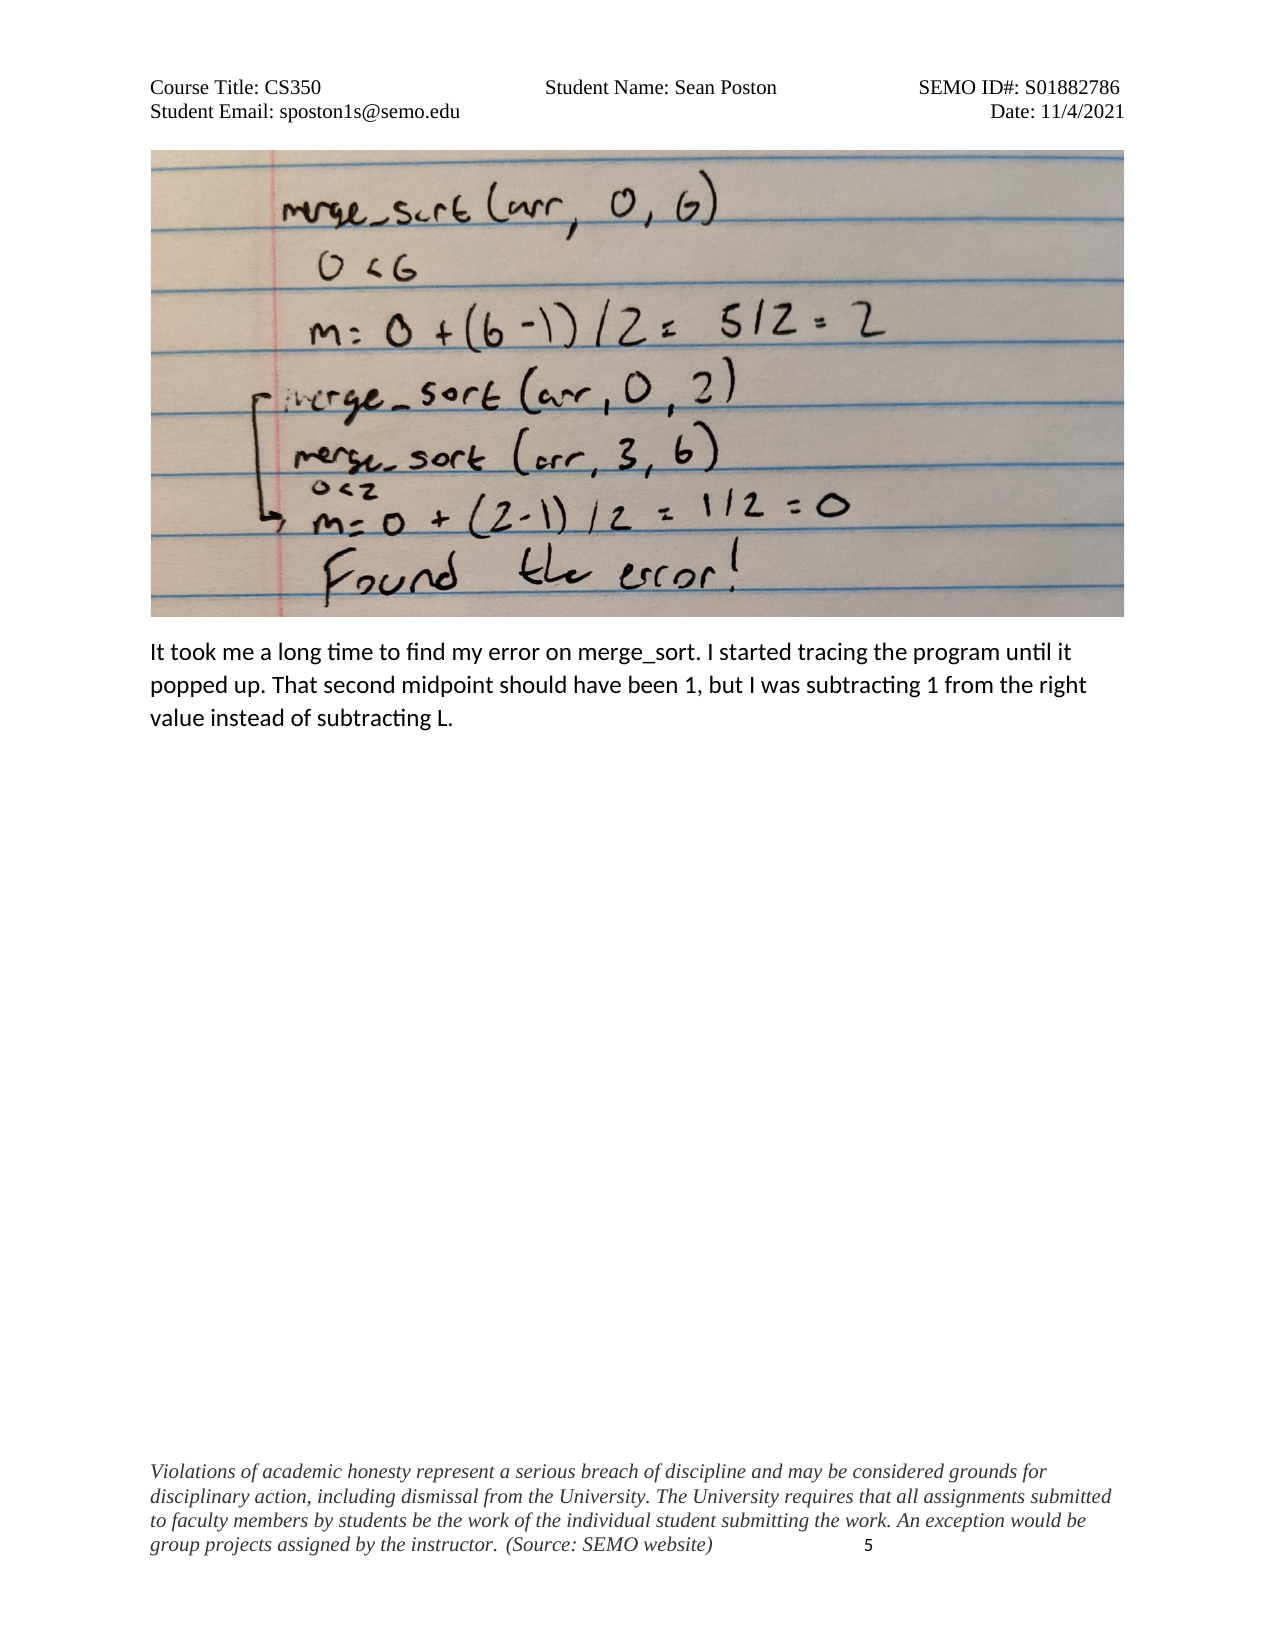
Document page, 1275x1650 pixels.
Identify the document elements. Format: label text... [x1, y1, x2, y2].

text It took me a long time to find my error on merge_sort. I started tracing the program until it popped up. That second midpoint should have been 1, but I was subtracting 1 from the right value instead of subtracting L. [150, 636, 1125, 732]
picture [150, 150, 1125, 617]
